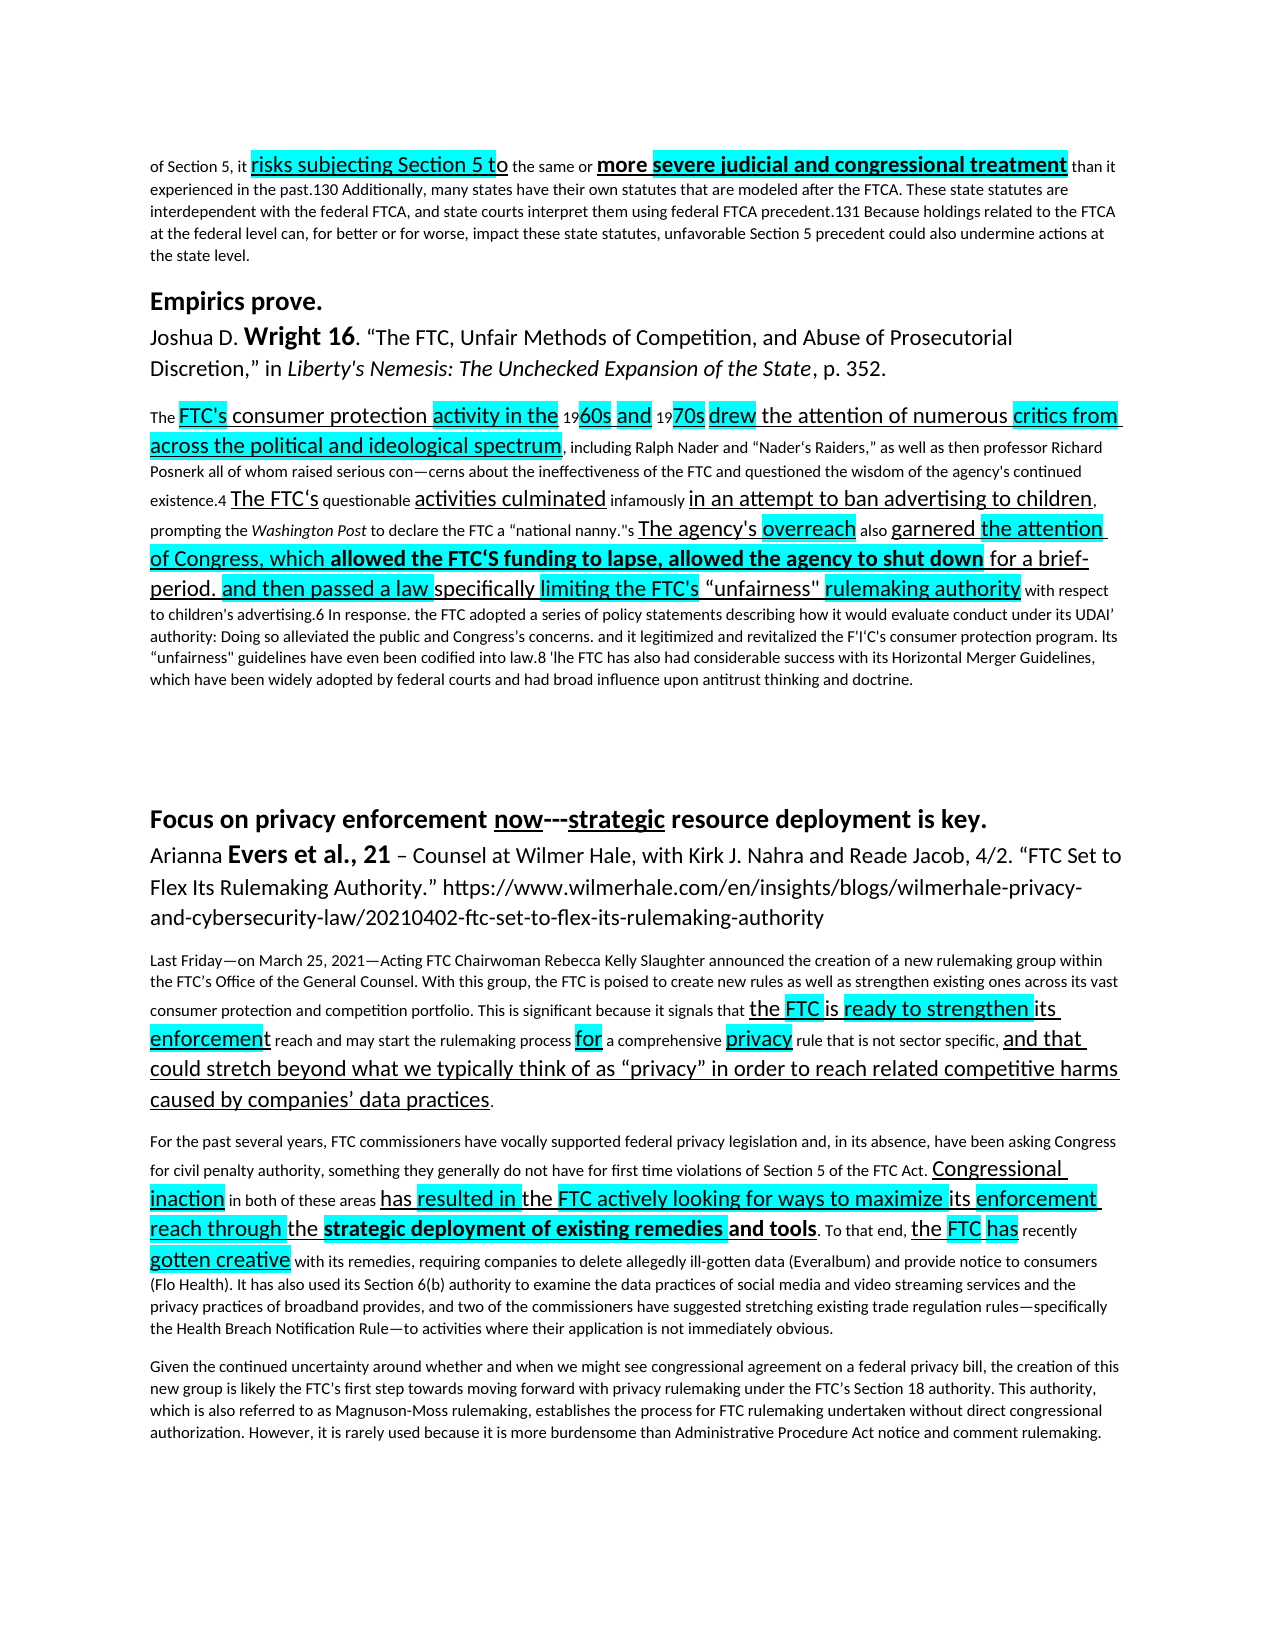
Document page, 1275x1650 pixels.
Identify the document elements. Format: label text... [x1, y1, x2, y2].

text Last Friday—on March 25, 2021—Acting FTC Chairwoman Rebecca Kelly Slaughter announced the creation of a new rulemaking group within the FTC’s Office of the General Counsel. With this group, the FTC is poised to create new rules as well as strengthen existing ones across its vast consumer protection and competition portfolio. This is significant because it signals that the FTC is ready to strengthen its enforcement reach and may start the rulemaking process for a comprehensive privacy rule that is not sector specific, and that could stretch beyond what we typically think of as “privacy” in order to reach related competitive harms caused by companies’ data practices. [150, 950, 1125, 1113]
text Joshua D. Wright 16. “The FTC, Unfair Methods of Competition, and Abuse of Prosecutorial Discretion,” in Liberty's Nemesis: The Unchecked Expansion of the State, p. 352. [150, 319, 1125, 383]
text Given the continued uncertainty around whether and when we might see congressional agreement on a federal privacy bill, the creation of this new group is likely the FTC’s first step towards moving forward with privacy rulemaking under the FTC’s Section 18 authority. This authority, which is also referred to as Magnuson-Moss rulemaking, establishes the process for FTC rulemaking undertaken without direct congressional authorization. However, it is rarely used because it is more burdensome than Administrative Procedure Act notice and comment rulemaking. [150, 1357, 1125, 1443]
subtitle Empirics prove. [150, 284, 1125, 317]
subtitle Focus on privacy enforcement now---strategic resource deployment is key. [150, 802, 1125, 835]
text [150, 150, 1125, 266]
text For the past several years, FTC commissioners have vocally supported federal privacy legislation and, in its absence, have been asking Congress for civil penalty authority, something they generally do not have for first time violations of Section 5 of the FTC Act. Congressional inaction in both of these areas has resulted in the FTC actively looking for ways to maximize its enforcement reach through the strategic deployment of existing remedies and tools. To that end, the FTC has recently gotten creative with its remedies, requiring companies to delete allegedly ill-gotten data (Everalbum) and provide notice to consumers (Flo Health). It has also used its Section 6(b) authority to examine the data practices of social media and video streaming services and the privacy practices of broadband provides, and two of the commissioners have suggested stretching existing trade regulation rules—specifically the Health Breach Notification Rule—to activities where their application is not immediately obvious. [150, 1132, 1125, 1338]
text The FTC's consumer protection activity in the 1960s and 1970s drew the attention of numerous critics from across the political and ideological spectrum, including Ralph Nader and “Nader‘s Raiders,” as well as then professor Richard Posnerk all of whom raised serious con—cerns about the ineffectiveness of the FTC and questioned the wisdom of the agency's continued existence.4 The FTC‘s questionable activities culminated infamously in an attempt to ban advertising to children, prompting the Washington Post to declare the FTC a “national nanny."s The agency's overreach also garnered the attention of Congress, which allowed the FTC‘S funding to lapse, allowed the agency to shut down for a brief-period. and then passed a law speciﬁcally limiting the FTC's “unfairness" rulemaking authority with respect to children's advertising.6 In response. the FTC adopted a series of policy statements describing how it would evaluate conduct under its UDAI’ authority: Doing so alleviated the public and Congress’s concerns. and it legitimized and revitalized the F'I‘C's consumer protection program. lts “unfairness" guidelines have even been codiﬁed into law.8 'lhe FTC has also had considerable success with its Horizontal Merger Guidelines, which have been widely adopted by federal courts and had broad inﬂuence upon antitrust thinking and doctrine. [150, 401, 1125, 690]
text Arianna Evers et al., 21 – Counsel at Wilmer Hale, with Kirk J. Nahra and Reade Jacob, 4/2. “FTC Set to Flex Its Rulemaking Authority.” https://www.wilmerhale.com/en/insights/blogs/wilmerhale-privacy-and-cybersecurity-law/20210402-ftc-set-to-flex-its-rulemaking-authority [150, 837, 1125, 931]
